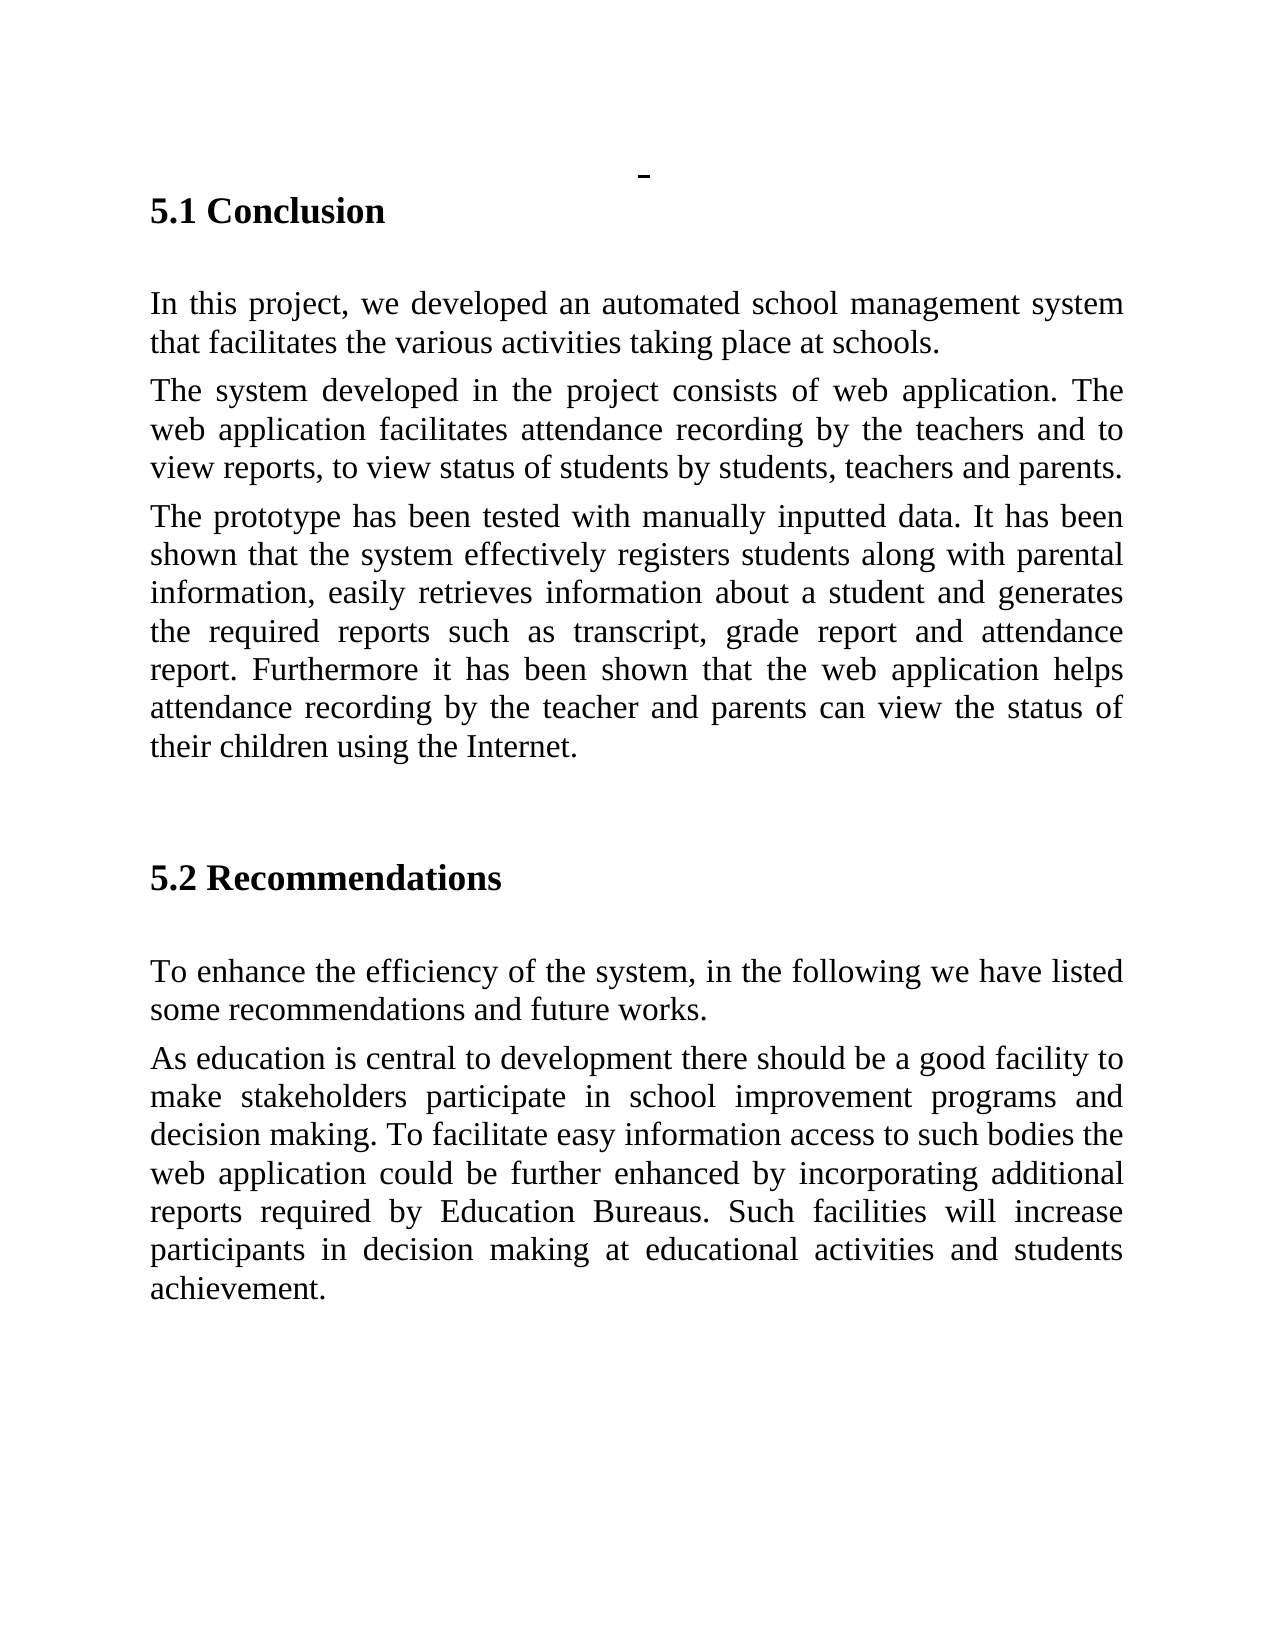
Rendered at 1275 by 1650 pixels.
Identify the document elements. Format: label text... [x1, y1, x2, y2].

text 5.2 Recommendations [150, 856, 1125, 899]
text In this project, we developed an automated school management system that facilitates the various activities taking place at schools. [150, 284, 1125, 360]
text 5.1 Conclusion [150, 188, 1125, 232]
text The system developed in the project consists of web application. The web application facilitates attendance recording by the teachers and to view reports, to view status of students by students, teachers and parents. [150, 371, 1125, 486]
text To enhance the efficiency of the system, in the following we have listed some recommendations and future works. [150, 951, 1125, 1028]
text The prototype has been tested with manually inputted data. It has been shown that the system effectively registers students along with parental information, easily retrieves information about a student and generates the required reports such as transcript, grade report and attendance report. Furthermore it has been shown that the web application helps attendance recording by the teacher and parents can view the status of their children using the Internet. [150, 496, 1125, 764]
text As education is central to development there should be a good facility to make stakeholders participate in school improvement programs and decision making. To facilitate easy information access to such bodies the web application could be further enhanced by incorporating additional reports required by Education Bureaus. Such facilities will increase participants in decision making at educational activities and students achievement. [150, 1038, 1125, 1306]
